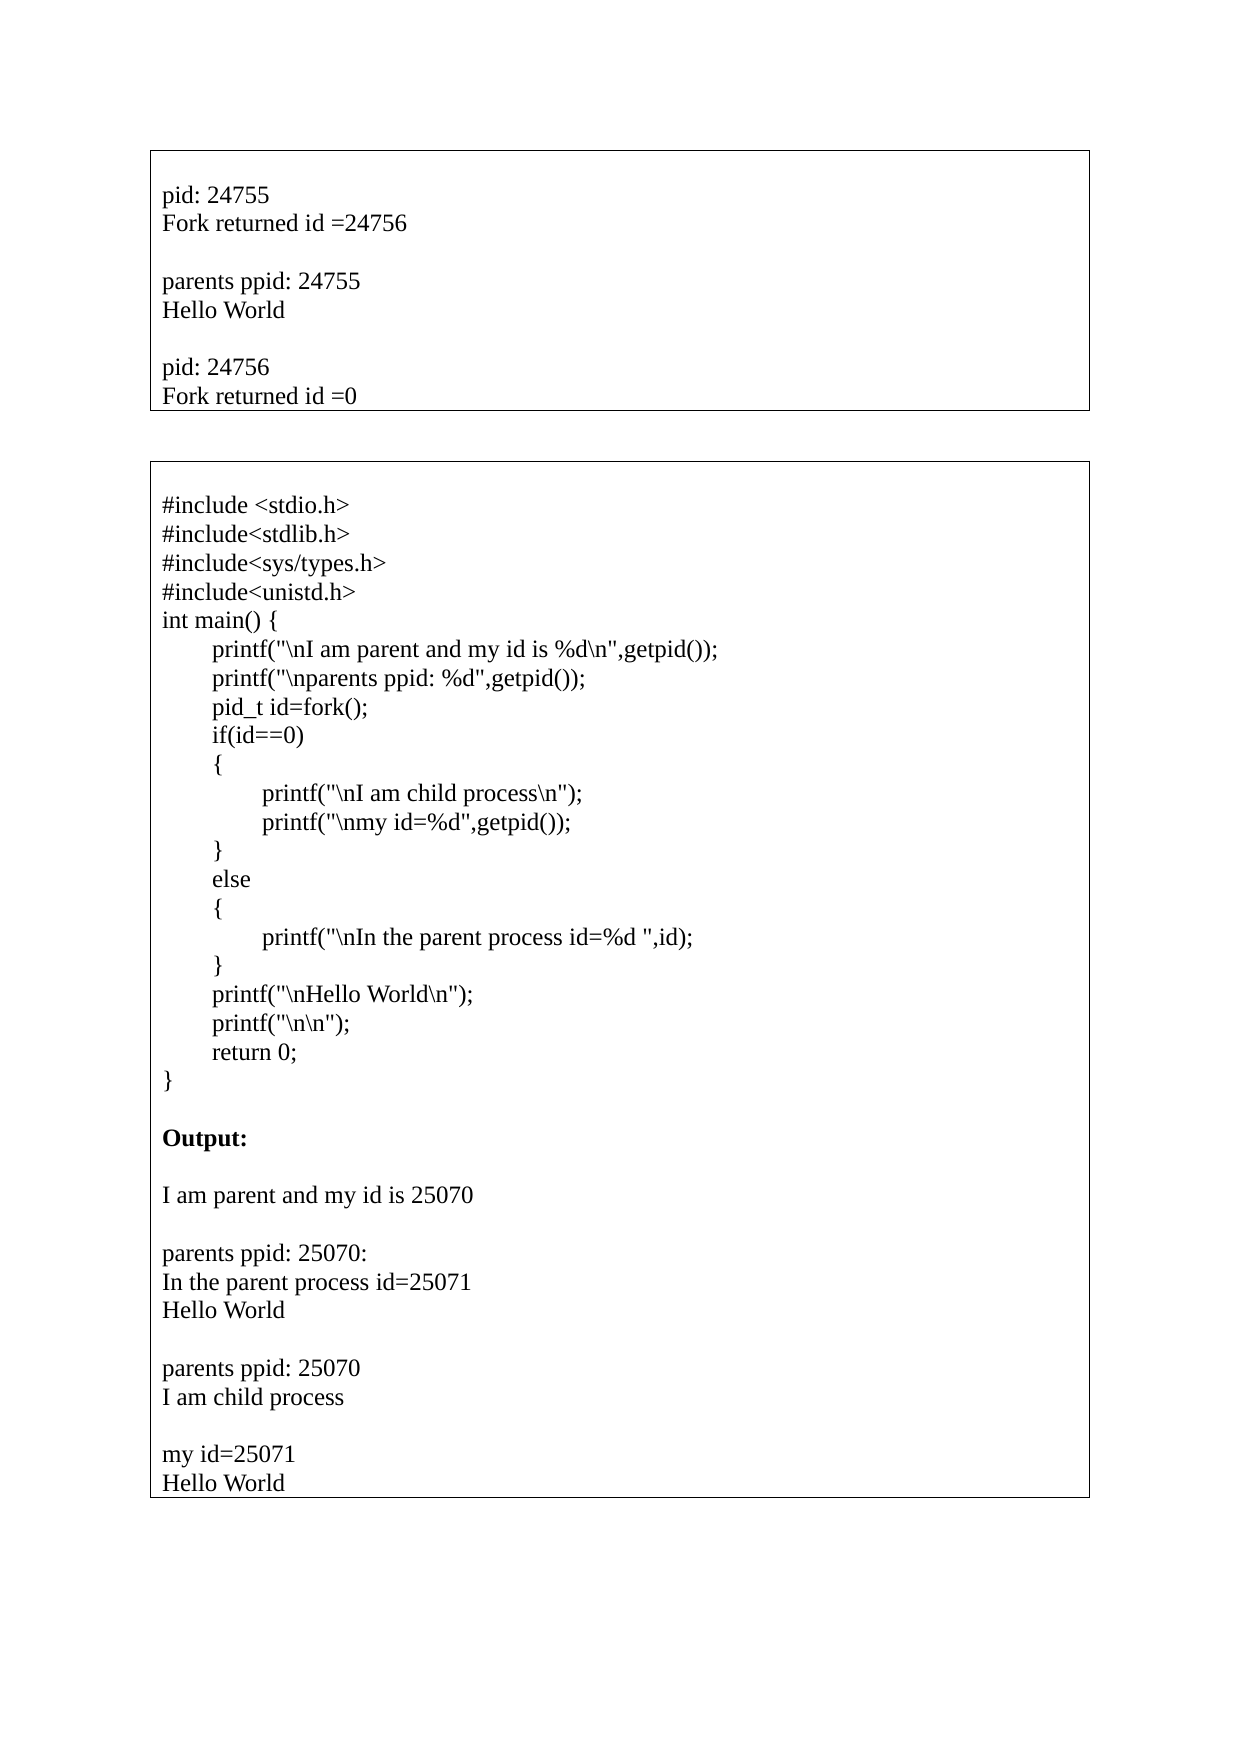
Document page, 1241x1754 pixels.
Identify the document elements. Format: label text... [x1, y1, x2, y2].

table_header #include <stdio.h> #include<stdlib.h> #include<sys/types.h> #include<unistd.h> int main() { printf("\nI am parent and my id is %d\n",getpid()); printf("\nparents ppid: %d",getpid()); pid_t id=fork(); if(id==0) { printf("\nI am child process\n"); printf("\nmy id=%d",getpid()); } else { printf("\nIn the parent process id=%d ",id); } printf("\nHello World\n"); printf("\n\n"); return 0; } Output: I am parent and my id is 25070 parents ppid: 25070: In the parent process id=25071 Hello World parents ppid: 25070 I am child process my id=25071 Hello World [151, 462, 1089, 1497]
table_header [151, 151, 1089, 410]
